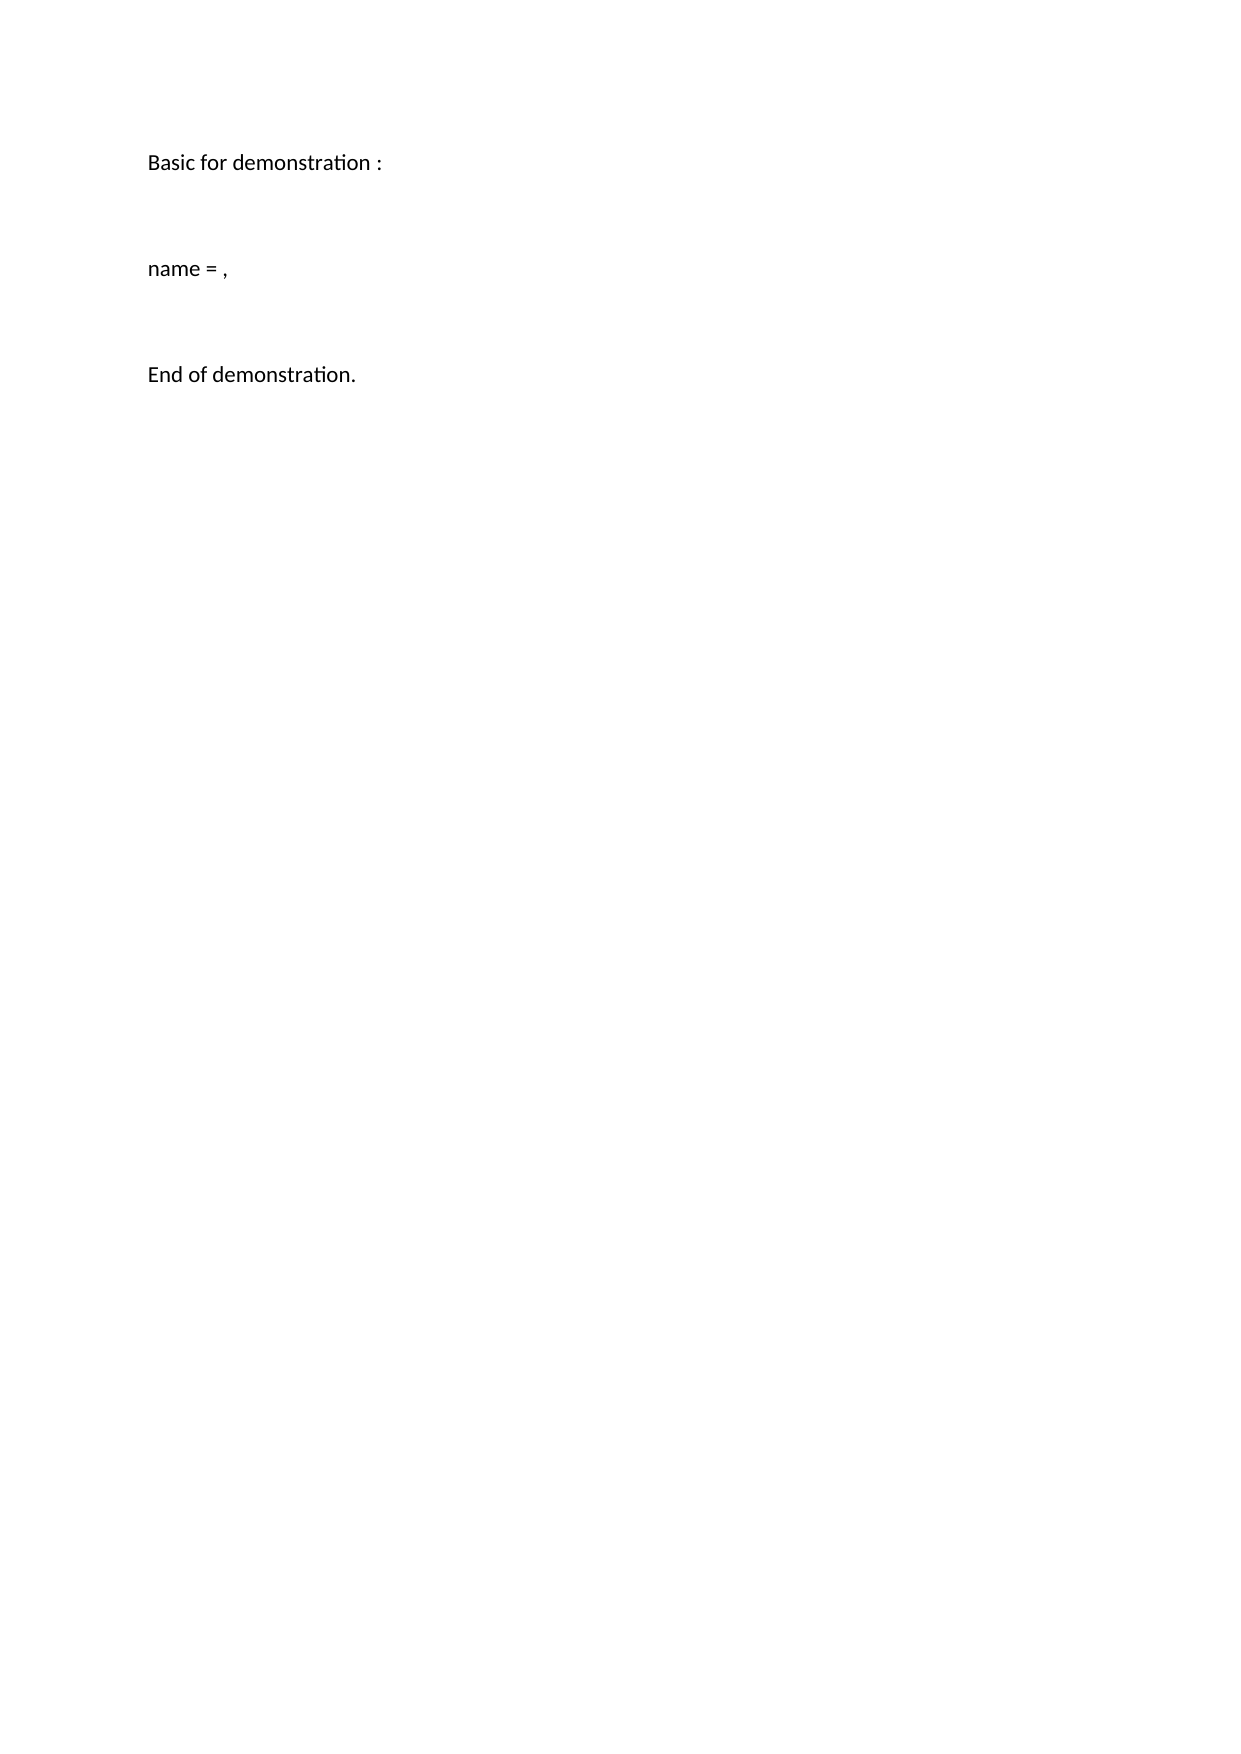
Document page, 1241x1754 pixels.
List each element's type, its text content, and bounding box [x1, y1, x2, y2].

text Basic for demonstration : [148, 148, 1093, 176]
text name = , [148, 254, 1093, 282]
text End of demonstration. [148, 360, 1093, 388]
